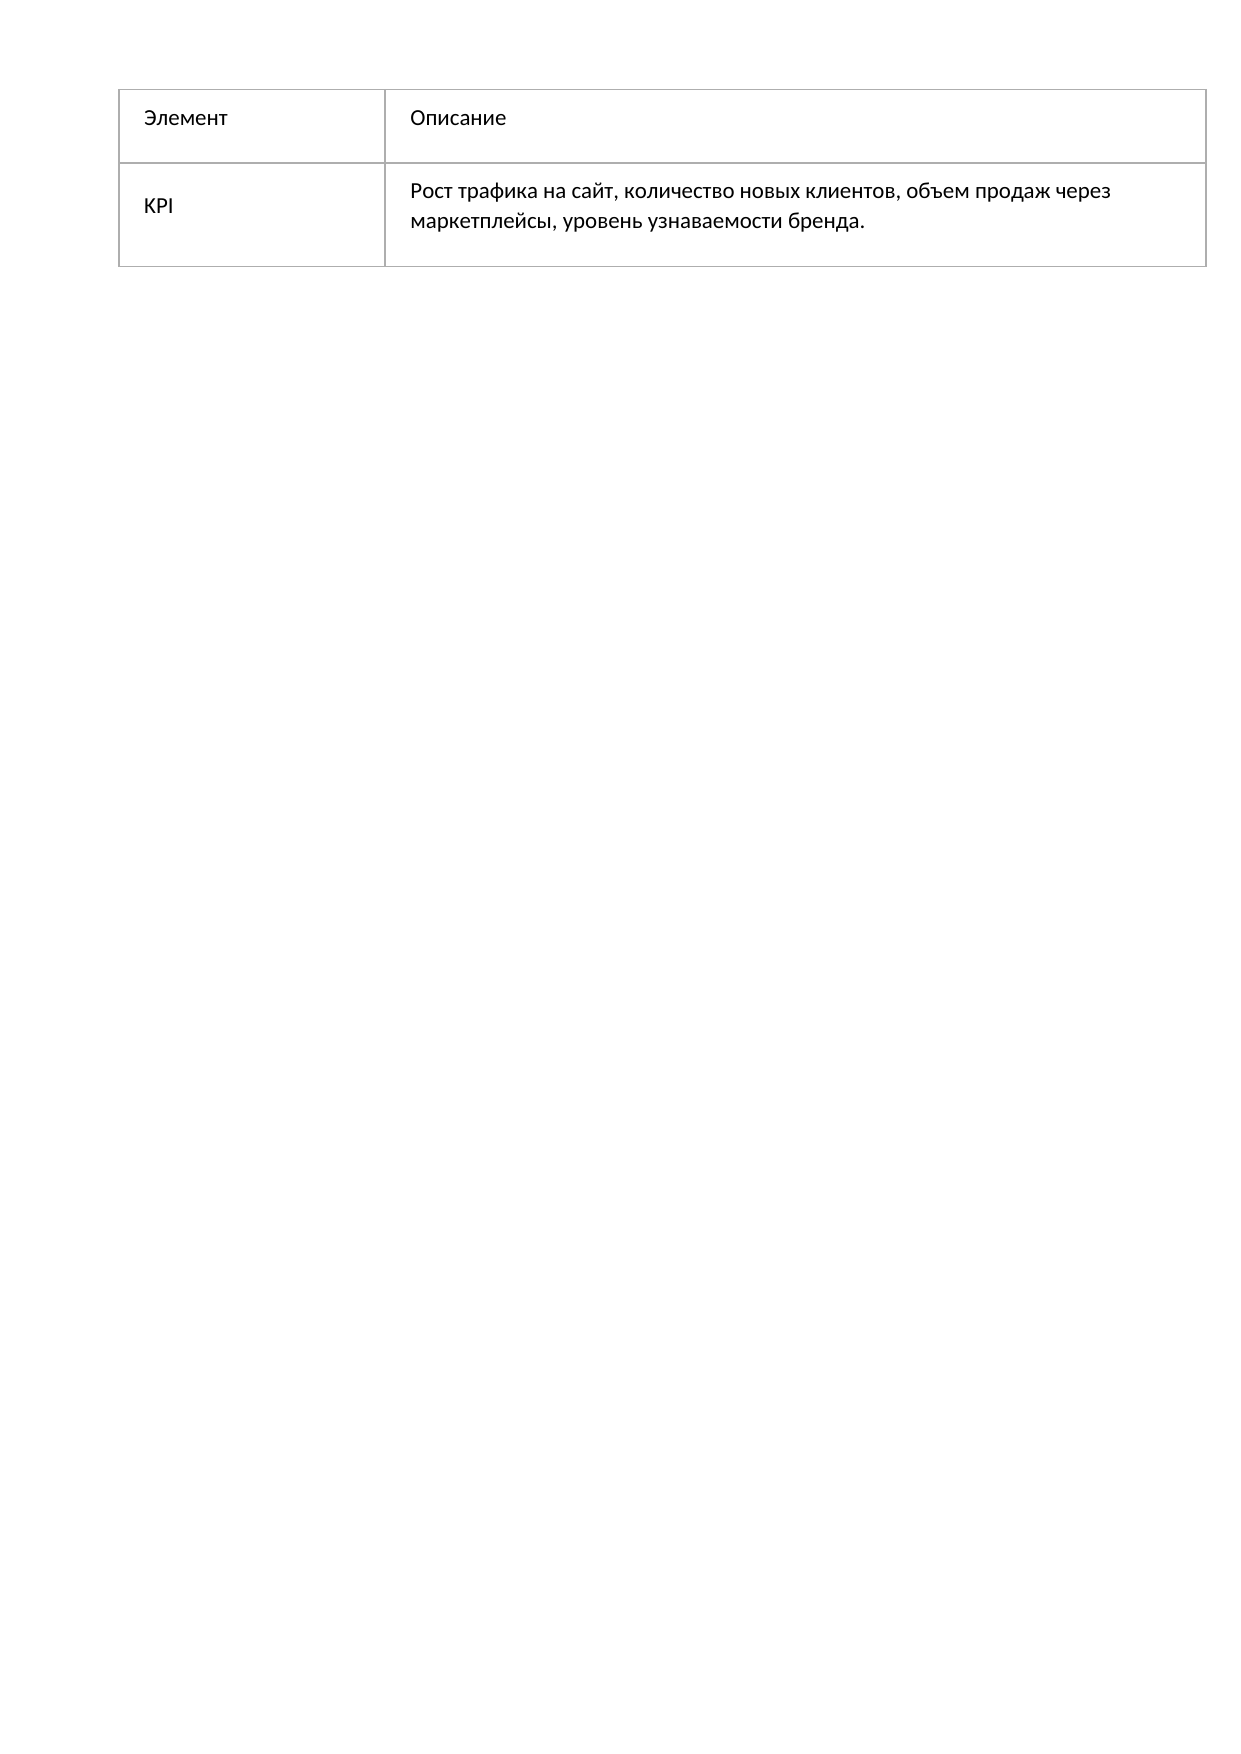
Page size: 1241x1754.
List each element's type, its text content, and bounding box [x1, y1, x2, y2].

table_header Описание [386, 90, 1205, 162]
table_cell KPI [120, 164, 384, 266]
table_cell Рост трафика на сайт, количество новых клиентов, объем продаж через маркетплейсы, уровень узнаваемости бренда. [386, 164, 1205, 266]
table_header Элемент [120, 90, 384, 162]
